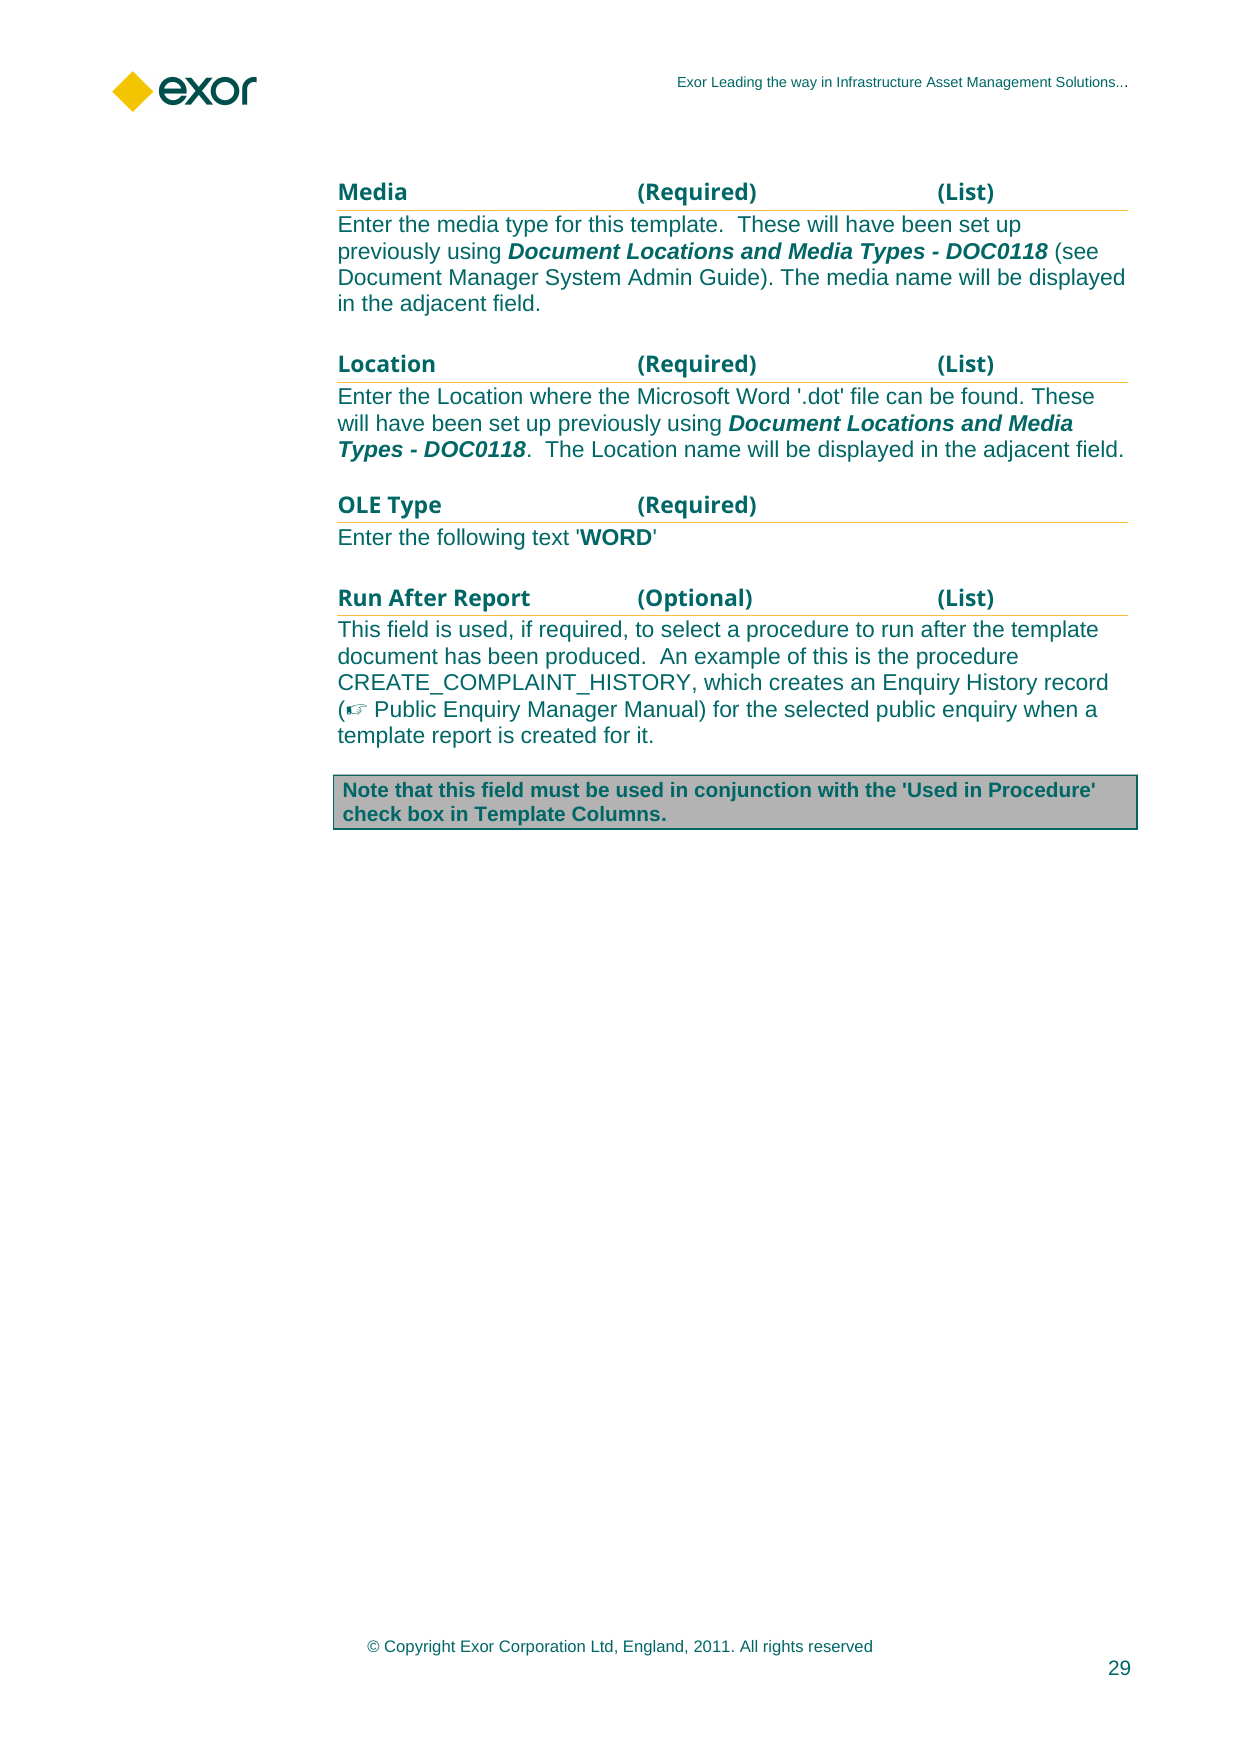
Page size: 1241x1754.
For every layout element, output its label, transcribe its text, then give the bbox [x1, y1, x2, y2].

text This field is used, if required, to select a procedure to run after the template document has been produced. An example of this is the procedure CREATE_COMPLAINT_HISTORY, which creates an Enquiry History record ( Public Enquiry Manager Manual) for the selected public enquiry when a template report is created for it. [337, 616, 1128, 748]
text Media (Required) (List) [337, 176, 1128, 210]
text Enter the media type for this template. These will have been set up previously using Document Locations and Media Types - DOC0118 (see Document Manager System Admin Guide). The media name will be displayed in the adjacent field. [337, 211, 1128, 317]
text Location (Required) (List) [337, 348, 1128, 382]
text OLE Type (Required) [337, 489, 1128, 522]
picture [111, 71, 257, 112]
text Note that this field must be used in conjunction with the 'Used in Procedure' check box in Template Columns. [334, 776, 1136, 828]
text Enter the following text 'WORD' [337, 523, 1128, 550]
text Enter the Location where the Microsoft Word '.dot' file can be found. These will have been set up previously using Document Locations and Media Types - DOC0118. The Location name will be displayed in the adjacent field. [337, 383, 1128, 462]
text Run After Report (Optional) (List) [337, 582, 1128, 615]
